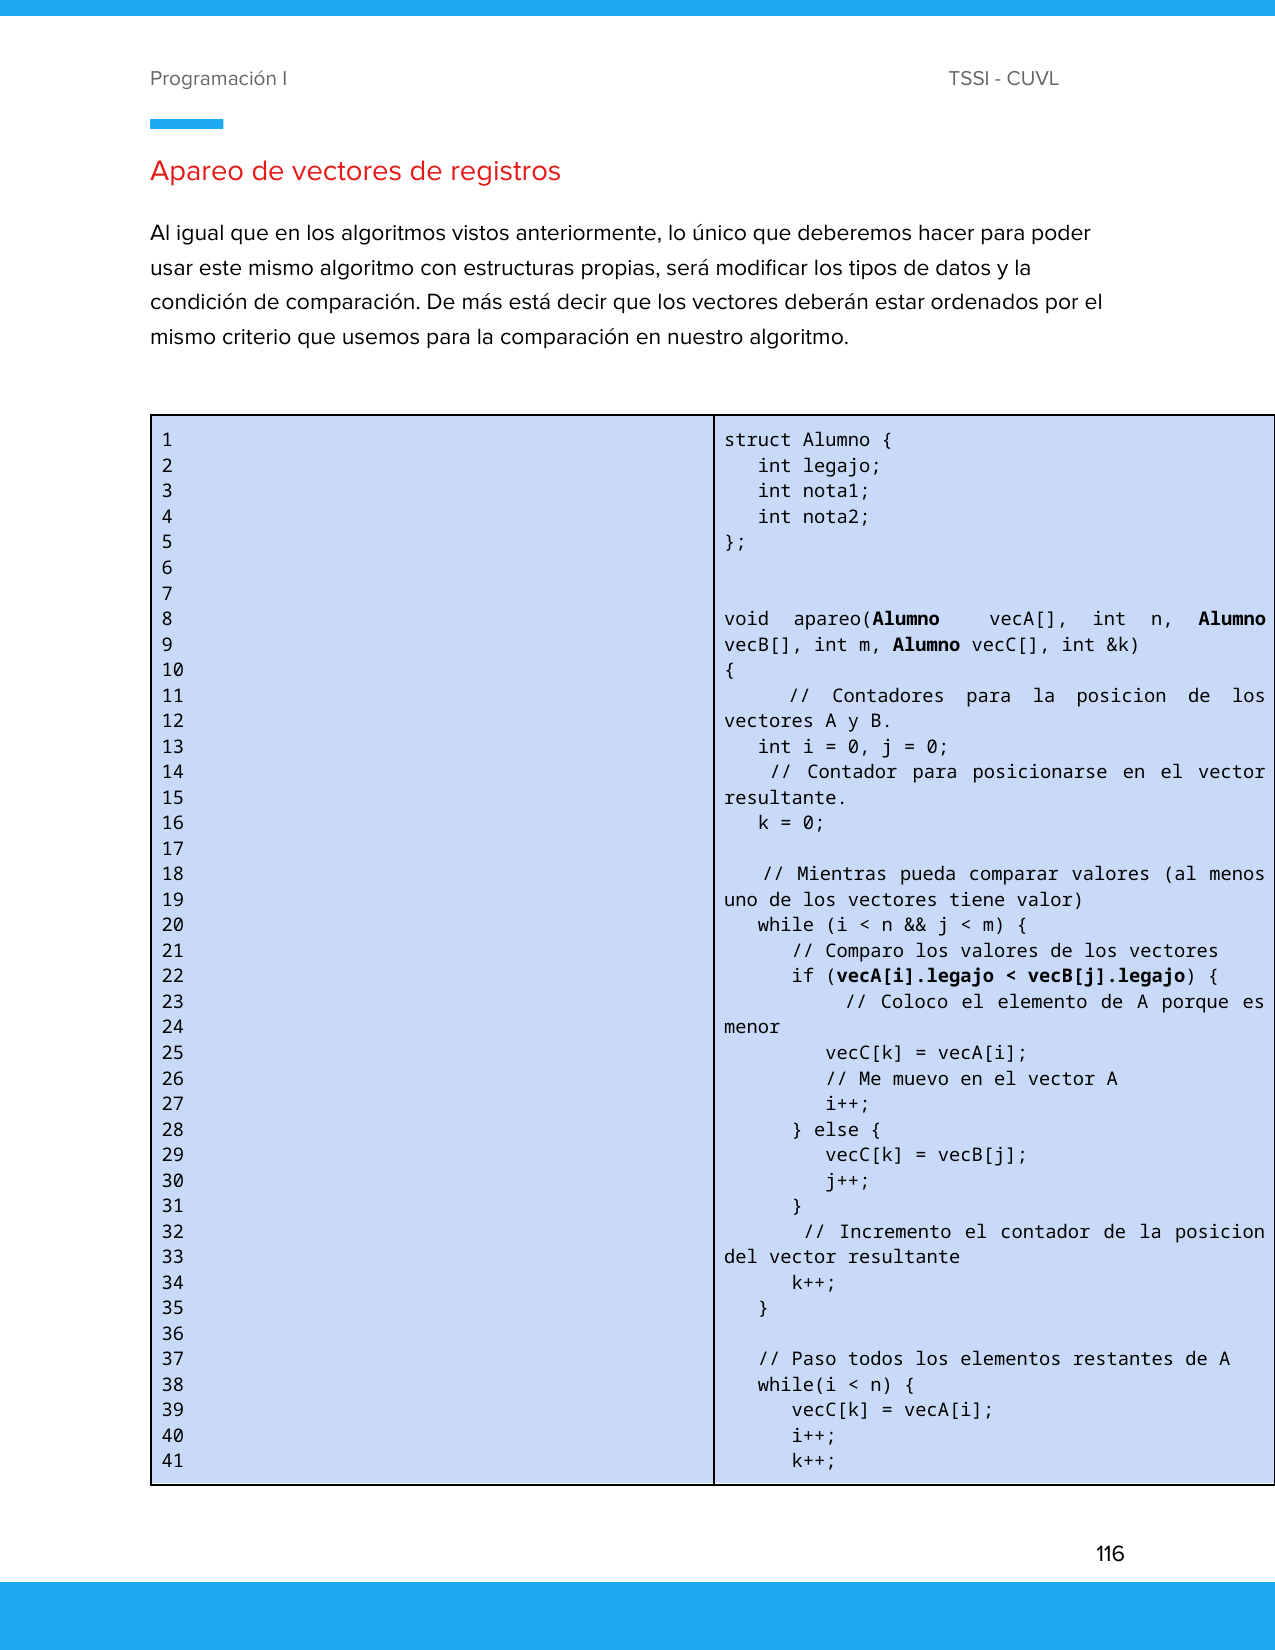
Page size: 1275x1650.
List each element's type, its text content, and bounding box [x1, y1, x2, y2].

picture [0, 0, 1275, 16]
subtitle Apareo de vectores de registros [150, 154, 1125, 189]
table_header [152, 416, 713, 1483]
text Al igual que en los algoritmos vistos anteriormente, lo único que deberemos hacer para poder usar este mismo algoritmo con estructuras propias, será modificar los tipos de datos y la condición de comparación. De más está decir que los vectores deberán estar ordenados por el mismo criterio que usemos para la comparación en nuestro algoritmo. [150, 219, 1125, 352]
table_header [715, 416, 1274, 1483]
picture [0, 1582, 1275, 1650]
picture [150, 119, 224, 129]
